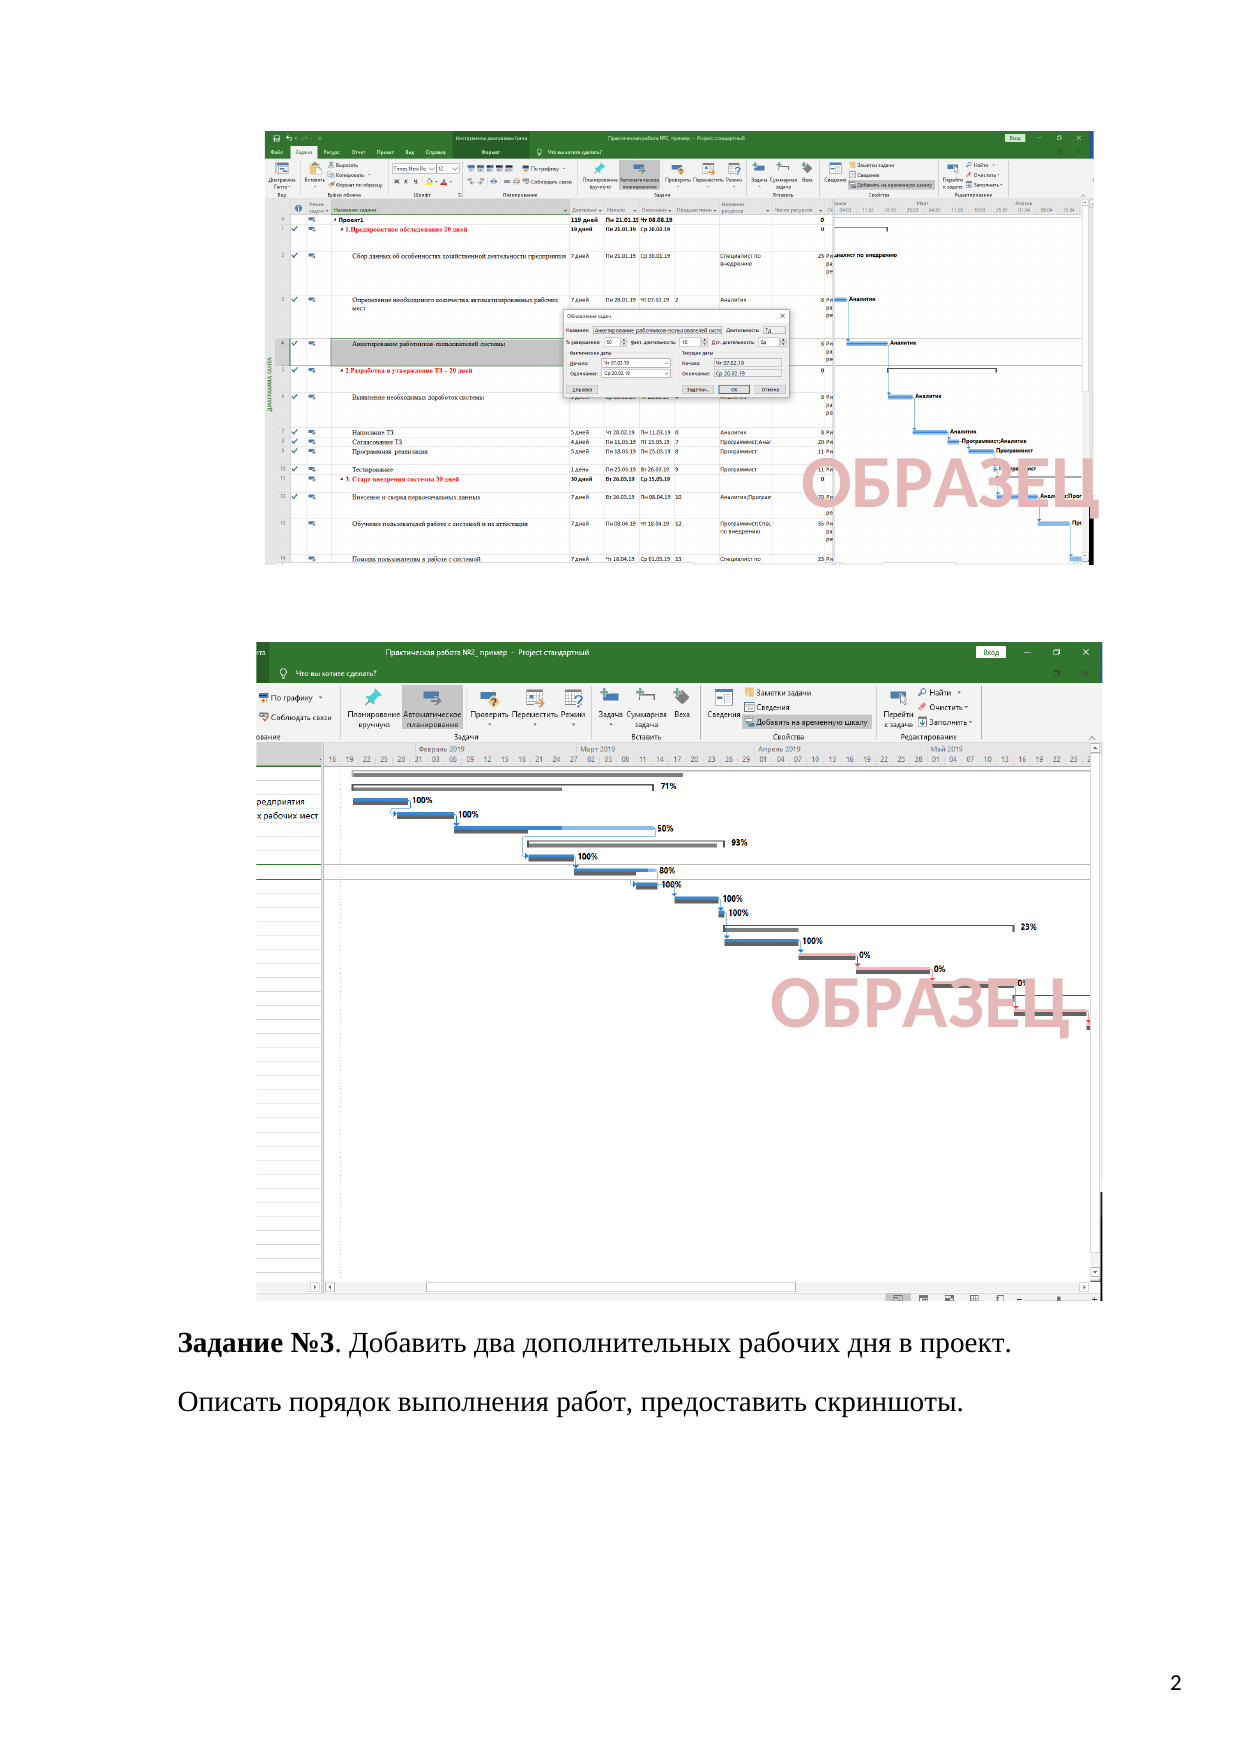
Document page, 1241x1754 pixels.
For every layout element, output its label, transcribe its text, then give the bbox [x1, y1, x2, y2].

text Задание №3. Добавить два дополнительных рабочих дня в проект. [148, 1325, 1181, 1359]
picture [264, 131, 1094, 565]
text Описать порядок выполнения работ, предоставить скриншоты. [148, 1384, 1181, 1418]
picture [256, 642, 1103, 1301]
